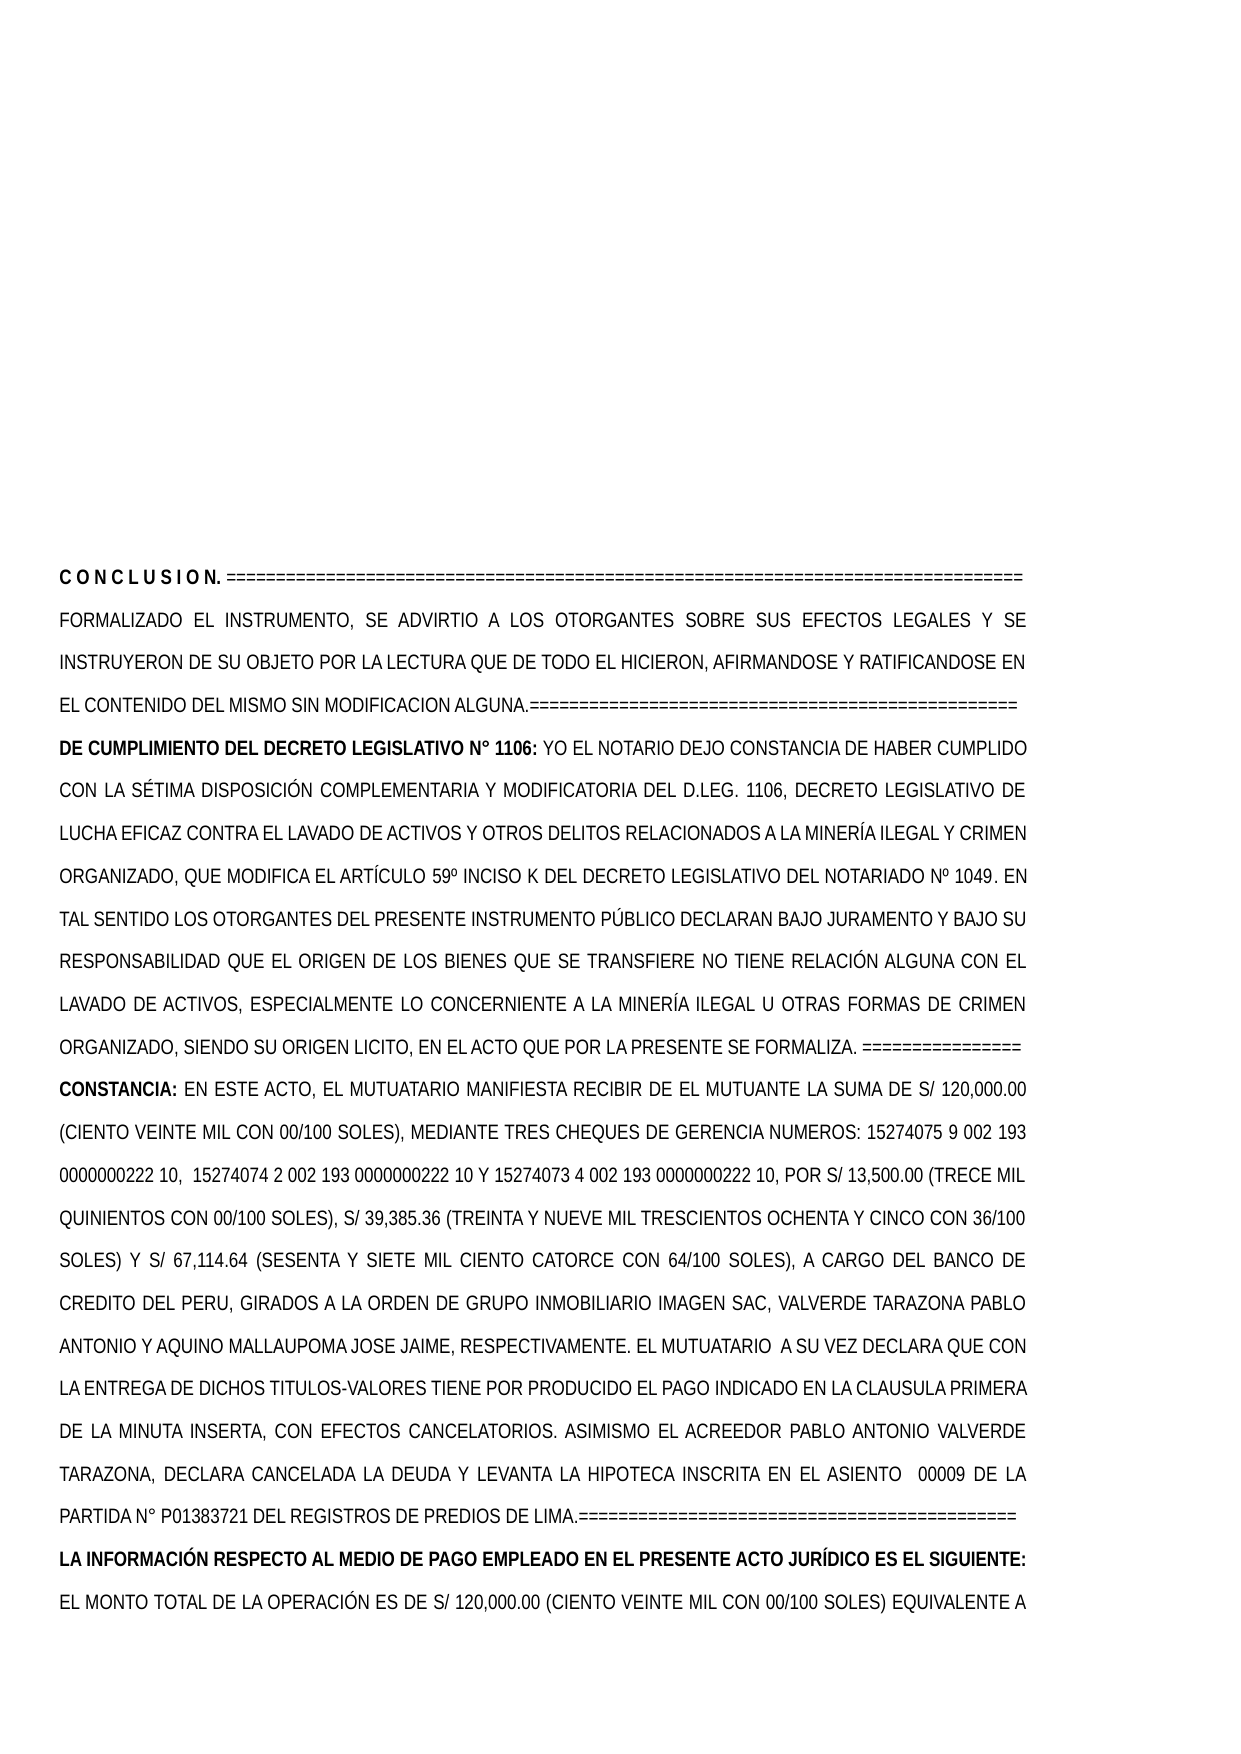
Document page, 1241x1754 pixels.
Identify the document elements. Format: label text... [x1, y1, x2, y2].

text CONSTANCIA: EN ESTE ACTO, EL MUTUATARIO MANIFIESTA RECIBIR DE EL MUTUANTE LA SUMA DE S/ 120,000.00 (CIENTO VEINTE MIL CON 00/100 SOLES), MEDIANTE TRES CHEQUES DE GERENCIA NUMEROS: 15274075 9 002 193 0000000222 10, 15274074 2 002 193 0000000222 10 Y 15274073 4 002 193 0000000222 10, POR S/ 13,500.00 (TRECE MIL QUINIENTOS CON 00/100 SOLES), S/ 39,385.36 (TREINTA Y NUEVE MIL TRESCIENTOS OCHENTA Y CINCO CON 36/100 SOLES) Y S/ 67,114.64 (SESENTA Y SIETE MIL CIENTO CATORCE CON 64/100 SOLES), A CARGO DEL BANCO DE CREDITO DEL PERU, GIRADOS A LA ORDEN DE GRUPO INMOBILIARIO IMAGEN SAC, VALVERDE TARAZONA PABLO ANTONIO Y AQUINO MALLAUPOMA JOSE JAIME, RESPECTIVAMENTE. EL MUTUATARIO A SU VEZ DECLARA QUE CON LA ENTREGA DE DICHOS TITULOS-VALORES TIENE POR PRODUCIDO EL PAGO INDICADO EN LA CLAUSULA PRIMERA DE LA MINUTA INSERTA, CON EFECTOS CANCELATORIOS. ASIMISMO EL ACREEDOR PABLO ANTONIO VALVERDE TARAZONA, DECLARA CANCELADA LA DEUDA Y LEVANTA LA HIPOTECA INSCRITA EN EL ASIENTO 00009 DE LA PARTIDA N° P01383721 DEL REGISTROS DE PREDIOS DE LIMA.============================================ [59, 1063, 1028, 1532]
text DE CUMPLIMIENTO DEL DECRETO LEGISLATIVO N° 1106: YO EL NOTARIO DEJO CONSTANCIA DE HABER CUMPLIDO CON LA SÉTIMA DISPOSICIÓN COMPLEMENTARIA Y MODIFICATORIA DEL D.LEG. 1106, DECRETO LEGISLATIVO DE LUCHA EFICAZ CONTRA EL LAVADO DE ACTIVOS Y OTROS DELITOS RELACIONADOS A LA MINERÍA ILEGAL Y CRIMEN ORGANIZADO, QUE MODIFICA EL ARTÍCULO 59º INCISO K DEL DECRETO LEGISLATIVO DEL NOTARIADO Nº 1049. EN TAL SENTIDO LOS OTORGANTES DEL PRESENTE INSTRUMENTO PÚBLICO DECLARAN BAJO JURAMENTO Y BAJO SU RESPONSABILIDAD QUE EL ORIGEN DE LOS BIENES QUE SE TRANSFIERE NO TIENE RELACIÓN ALGUNA CON EL LAVADO DE ACTIVOS, ESPECIALMENTE LO CONCERNIENTE A LA MINERÍA ILEGAL U OTRAS FORMAS DE CRIMEN ORGANIZADO, SIENDO SU ORIGEN LICITO, EN EL ACTO QUE POR LA PRESENTE SE FORMALIZA. ================ [59, 721, 1028, 1063]
text FORMALIZADO EL INSTRUMENTO, SE ADVIRTIO A LOS OTORGANTES SOBRE SUS EFECTOS LEGALES Y SE INSTRUYERON DE SU OBJETO POR LA LECTURA QUE DE TODO EL HICIERON, AFIRMANDOSE Y RATIFICANDOSE EN EL CONTENIDO DEL MISMO SIN MODIFICACION ALGUNA.================================================= [59, 593, 1028, 721]
text C O N C L U S I O N. ================================================================================ [59, 550, 1028, 593]
